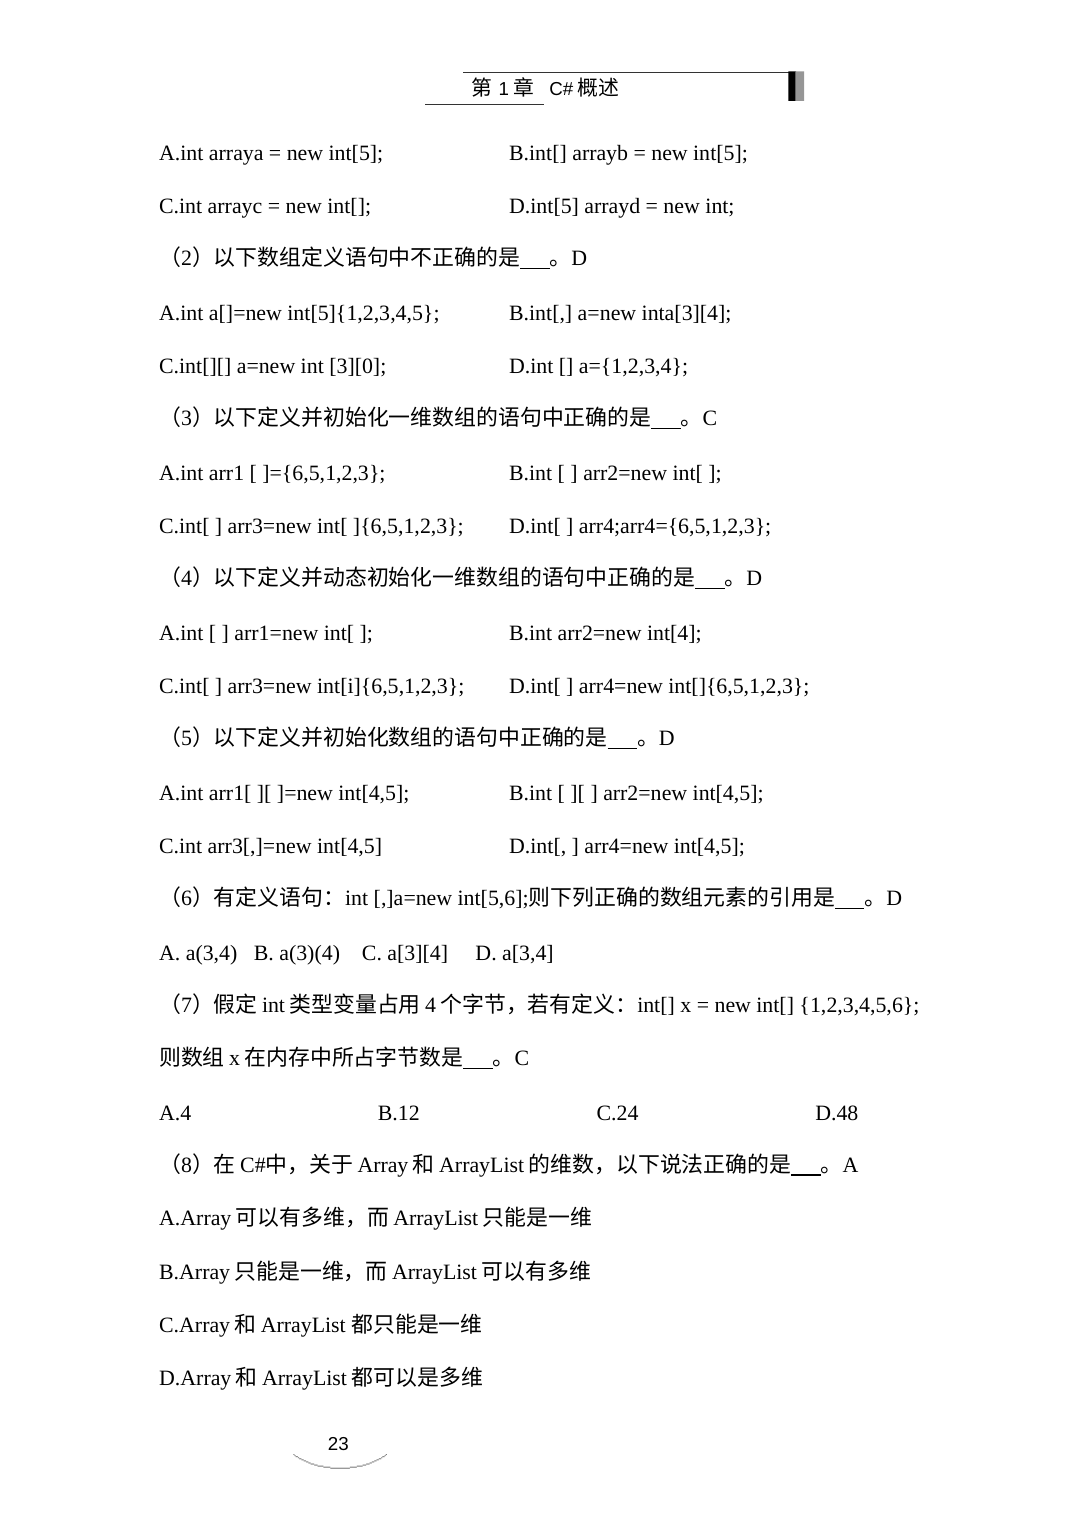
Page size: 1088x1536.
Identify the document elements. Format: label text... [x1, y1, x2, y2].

text （7）假定int类型变量占用4个字节，若有定义：int[] x = new int[] {1,2,3,4,5,6}; [115, 986, 972, 1019]
text （4）以下定义并动态初始化一维数组的语句中正确的是 。D [115, 559, 972, 592]
text A.4 B.12 C.24 D.48 [115, 1093, 972, 1125]
text A.int arraya = new int[5]; B.int[] arrayb = new int[5]; [115, 133, 972, 165]
text A. a(3,4) B. a(3)(4) C. a[3][4] D. a[3,4] [115, 933, 972, 965]
text A.int [ ] arr1=new int[ ]; B.int arr2=new int[4]; [115, 613, 972, 645]
text B.Array只能是一维，而ArrayList可以有多维 [115, 1253, 972, 1285]
text C.int arrayc = new int[]; D.int[5] arrayd = new int; [115, 186, 972, 219]
picture [283, 1454, 387, 1472]
text A.int arr1[ ][ ]=new int[4,5]; B.int [ ][ ] arr2=new int[4,5]; [115, 773, 972, 805]
text （6）有定义语句：int [,]a=new int[5,6];则下列正确的数组元素的引用是 。D [115, 879, 972, 912]
text C.int[][] a=new int [3][0]; D.int [] a={1,2,3,4}; [115, 346, 972, 379]
text A.Array可以有多维，而ArrayList只能是一维 [115, 1199, 972, 1232]
text C.int arr3[,]=new int[4,5] D.int[, ] arr4=new int[4,5]; [115, 826, 972, 859]
text A.int arr1 [ ]={6,5,1,2,3}; B.int [ ] arr2=new int[ ]; [115, 453, 972, 485]
text C.int[ ] arr3=new int[ ]{6,5,1,2,3}; D.int[ ] arr4;arr4={6,5,1,2,3}; [115, 506, 972, 539]
text C.int[ ] arr3=new int[i]{6,5,1,2,3}; D.int[ ] arr4=new int[]{6,5,1,2,3}; [115, 666, 972, 699]
text 则数组x在内存中所占字节数是 。C [115, 1039, 972, 1072]
text （5）以下定义并初始化数组的语句中正确的是 。D [115, 719, 972, 752]
text （2）以下数组定义语句中不正确的是 。D [115, 239, 972, 272]
text （3）以下定义并初始化一维数组的语句中正确的是 。C [115, 399, 972, 432]
text A.int a[]=new int[5]{1,2,3,4,5}; B.int[,] a=new inta[3][4]; [115, 293, 972, 325]
text （8）在C#中，关于Array和ArrayList的维数，以下说法正确的是 。A [115, 1146, 972, 1179]
text C.Array和ArrayList 都只能是一维 [115, 1306, 972, 1339]
text D.Array和ArrayList都可以是多维 [115, 1359, 972, 1392]
